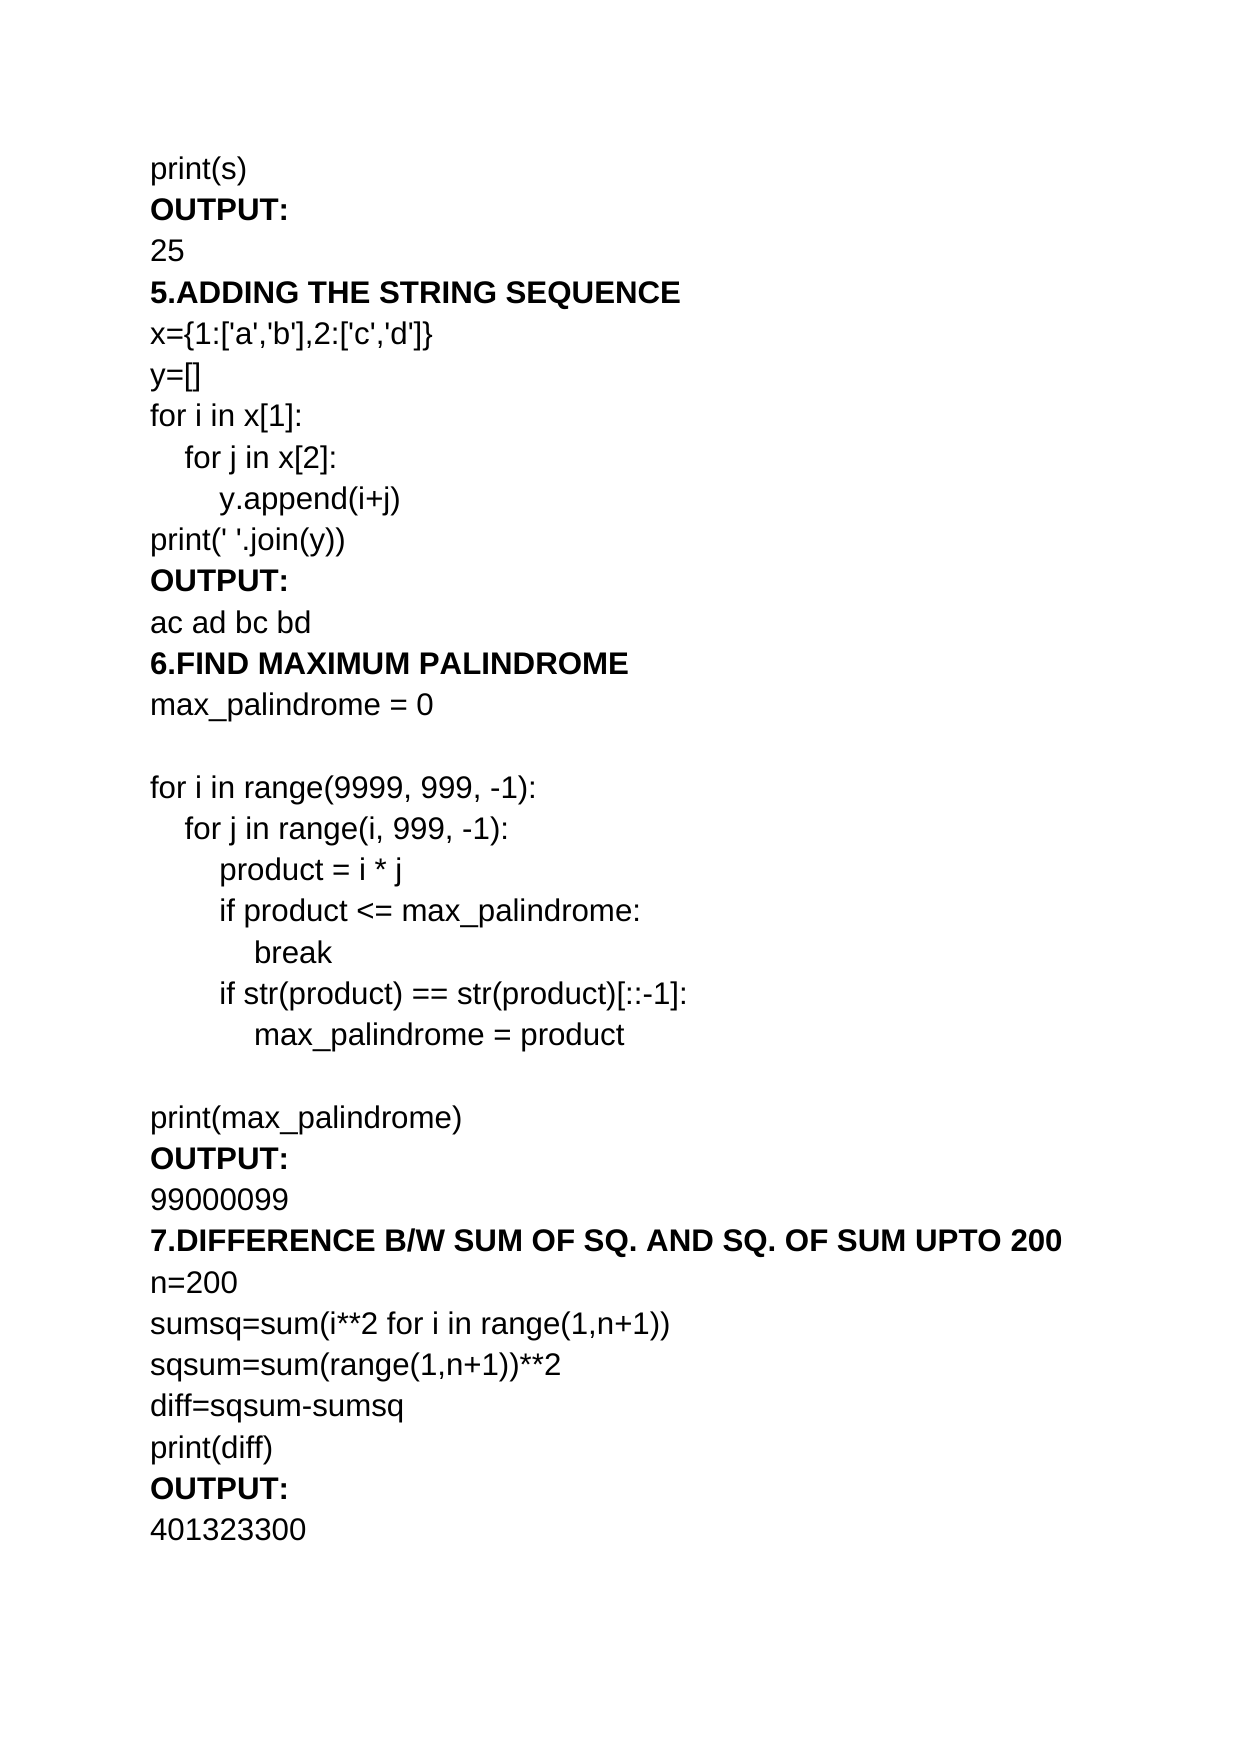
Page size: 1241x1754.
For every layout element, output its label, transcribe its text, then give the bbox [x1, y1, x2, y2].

text y.append(i+j) [150, 480, 1090, 516]
text max_palindrome = 0 [150, 686, 1090, 722]
text ac ad bc bd [150, 604, 1090, 640]
text OUTPUT: [150, 191, 1090, 227]
text for i in range(9999, 999, -1): [150, 769, 1090, 805]
text 401323300 [150, 1511, 1090, 1547]
text product = i * j [150, 851, 1090, 887]
text for j in x[2]: [150, 439, 1090, 475]
text print(diff) [150, 1429, 1090, 1465]
text print(' '.join(y)) [150, 521, 1090, 557]
text break [150, 934, 1090, 970]
text 99000099 [150, 1181, 1090, 1217]
text OUTPUT: [150, 1140, 1090, 1176]
text sumsq=sum(i**2 for i in range(1,n+1)) [150, 1305, 1090, 1341]
text 25 [150, 232, 1090, 268]
text 6.FIND MAXIMUM PALINDROME [150, 645, 1090, 681]
text n=200 [150, 1264, 1090, 1300]
text x={1:['a','b'],2:['c','d']} [150, 315, 1090, 351]
text for j in range(i, 999, -1): [150, 810, 1090, 846]
text OUTPUT: [150, 562, 1090, 598]
text OUTPUT: [150, 1470, 1090, 1506]
text 7.DIFFERENCE B/W SUM OF SQ. AND SQ. OF SUM UPTO 200 [150, 1222, 1090, 1258]
text if product <= max_palindrome: [150, 892, 1090, 928]
text sqsum=sum(range(1,n+1))**2 [150, 1346, 1090, 1382]
text max_palindrome = product [150, 1016, 1090, 1052]
text 5.ADDING THE STRING SEQUENCE [150, 274, 1090, 310]
text y=[] [150, 356, 1090, 392]
text if str(product) == str(product)[::-1]: [150, 975, 1090, 1011]
text print(max_palindrome) [150, 1099, 1090, 1135]
text print(s) [150, 150, 1090, 186]
text for i in x[1]: [150, 397, 1090, 433]
text diff=sqsum-sumsq [150, 1387, 1090, 1423]
